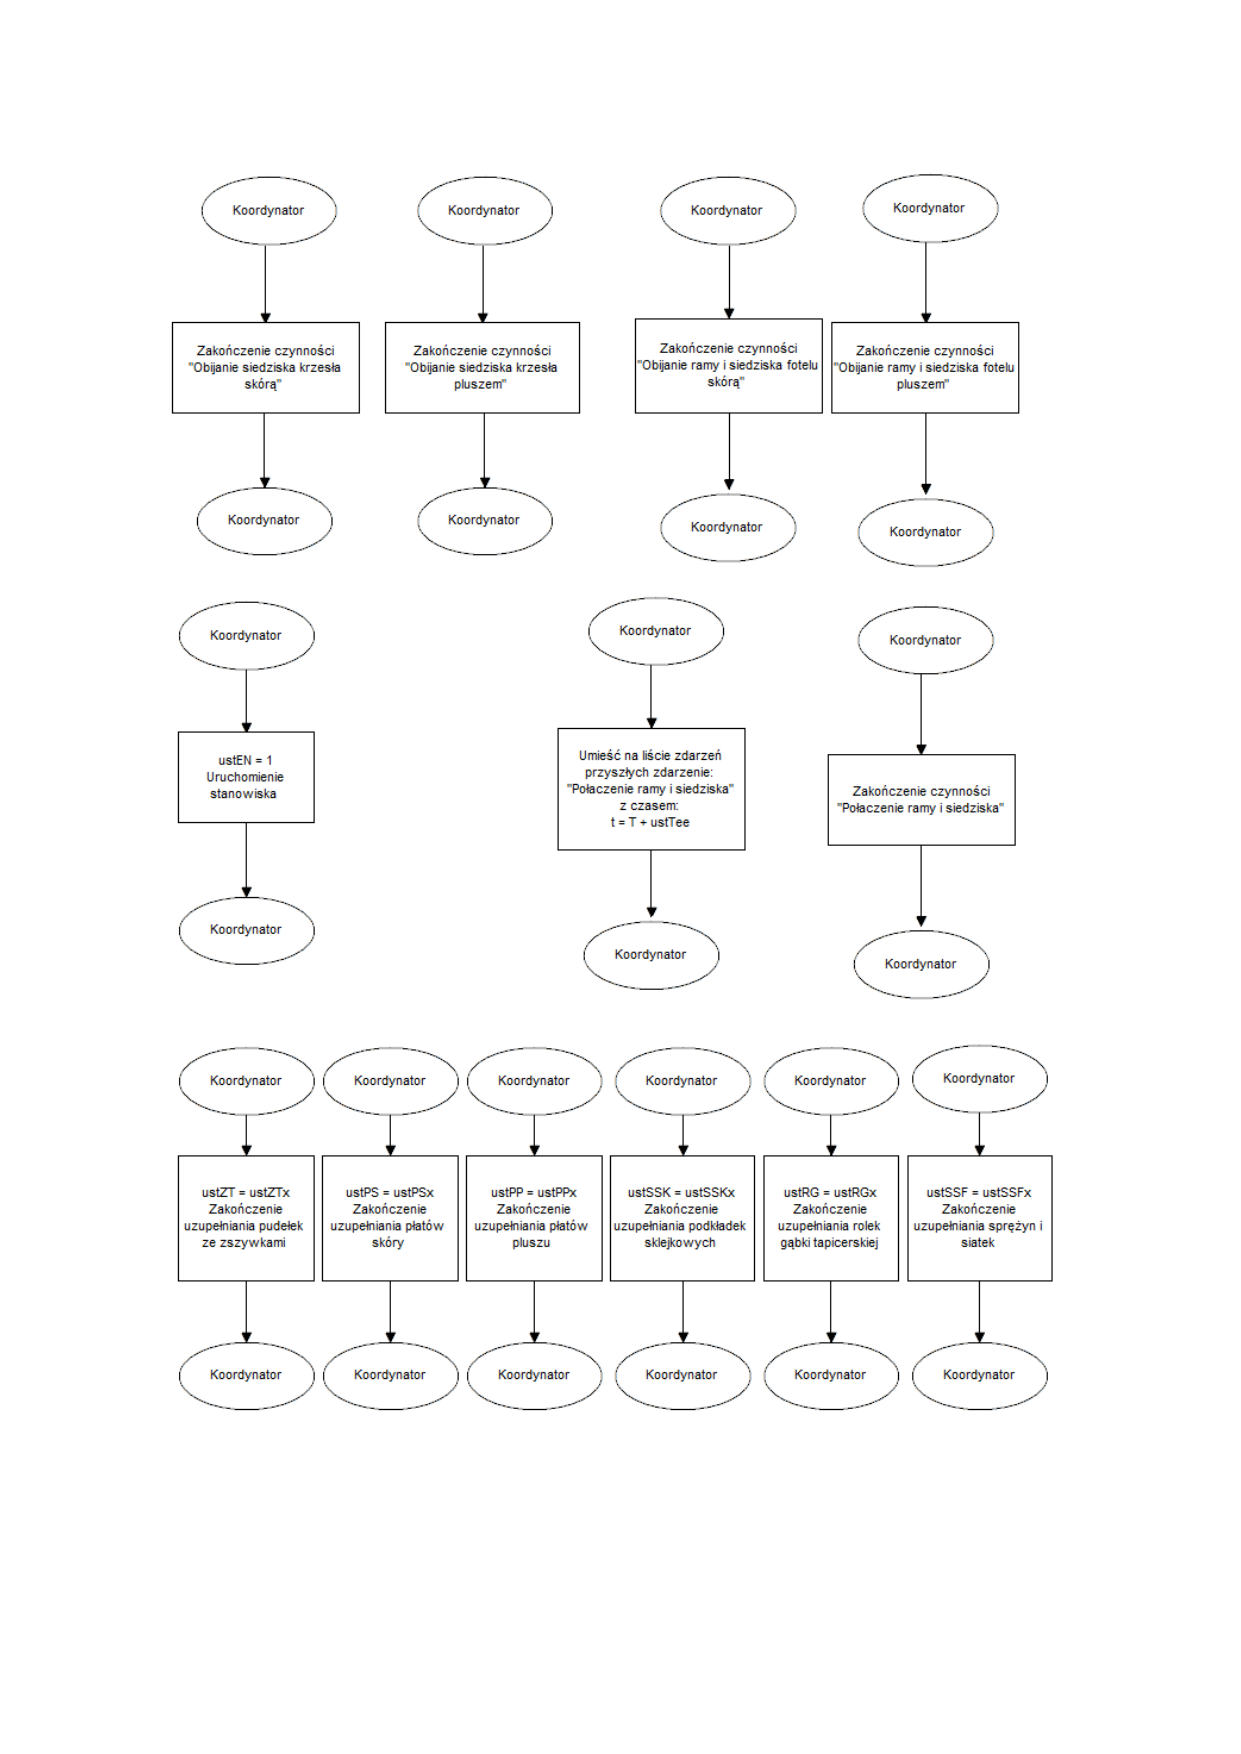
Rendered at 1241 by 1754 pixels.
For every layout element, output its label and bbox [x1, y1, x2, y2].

picture [147, 147, 1092, 1484]
